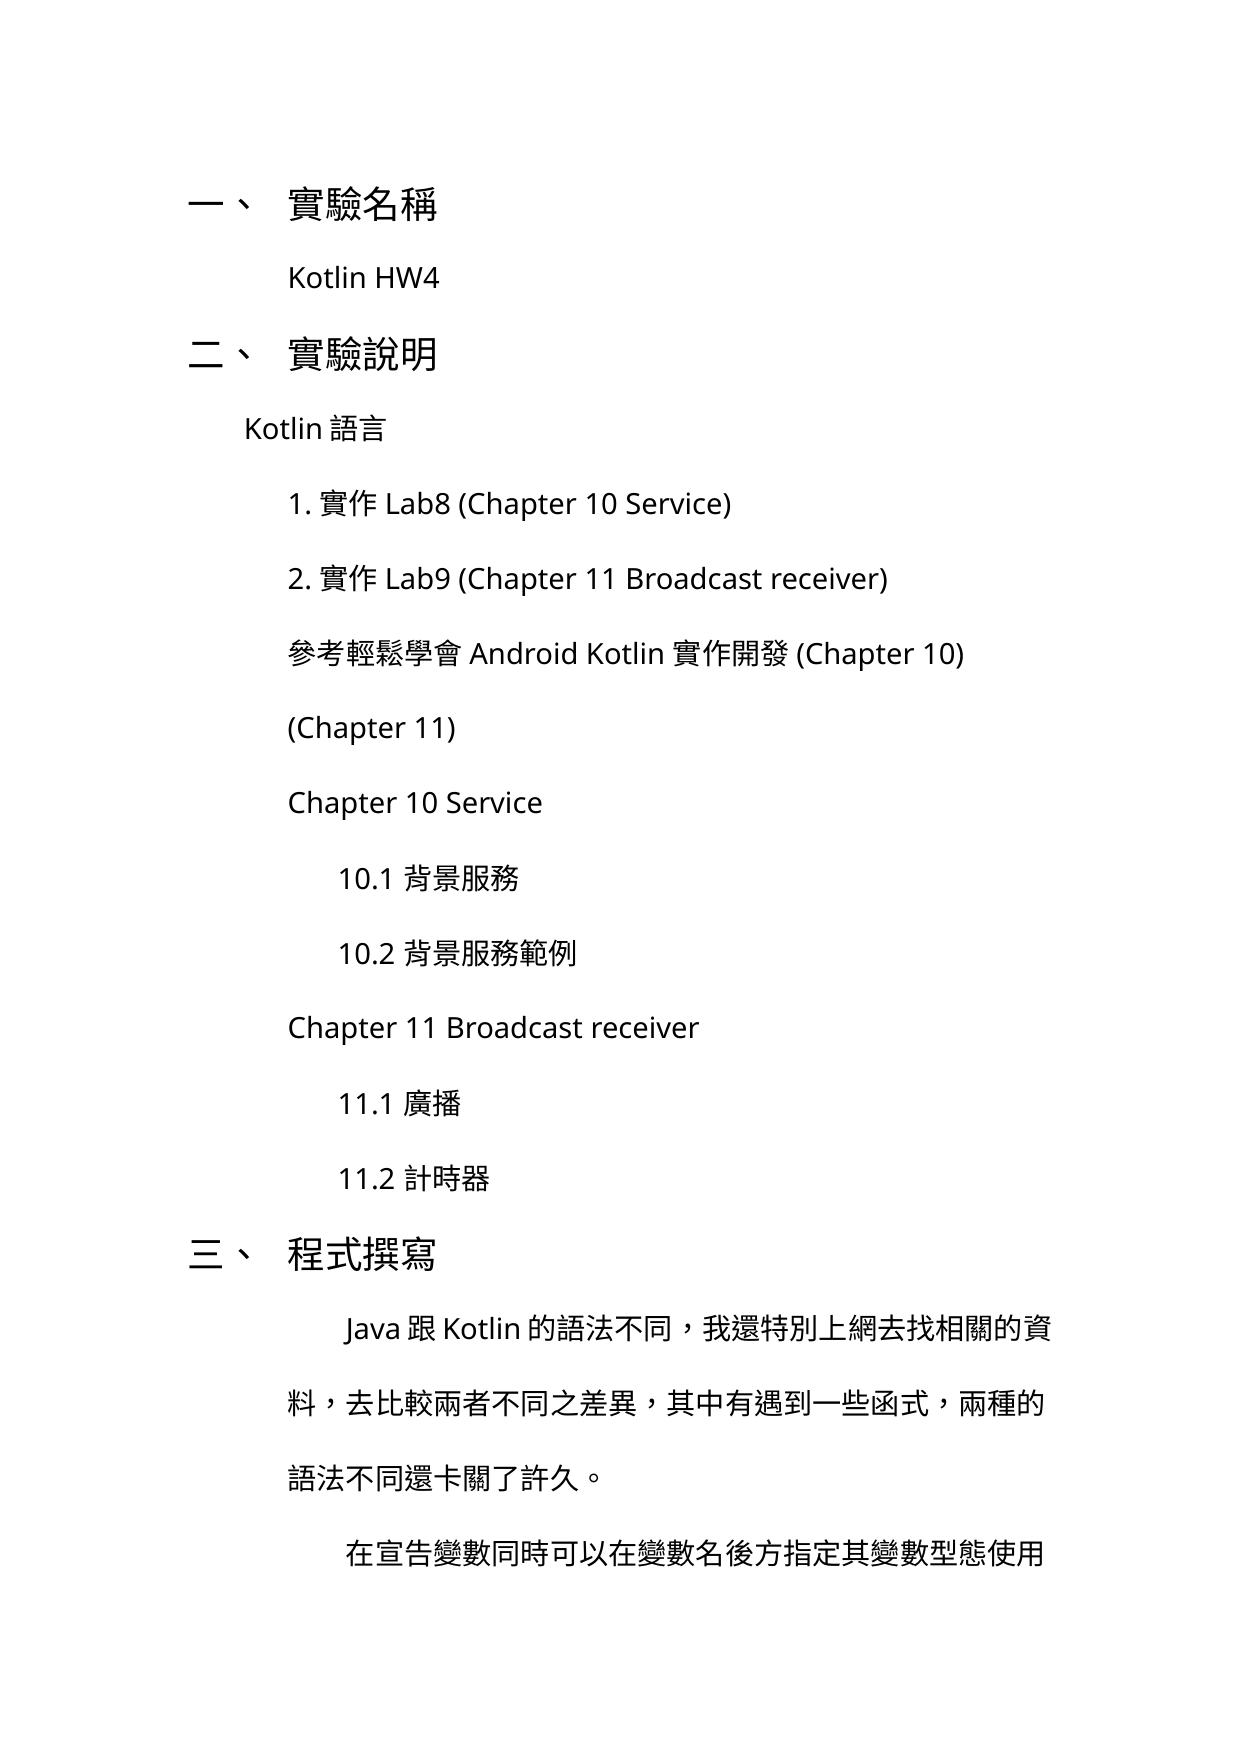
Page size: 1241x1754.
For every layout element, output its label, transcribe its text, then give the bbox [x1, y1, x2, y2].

list 程式撰寫 [187, 1214, 1053, 1289]
list 實驗說明 [187, 314, 1053, 389]
text Java跟Kotlin的語法不同，我還特別上網去找相關的資料，去比較兩者不同之差異，其中有遇到一些函式，兩種的語法不同還卡關了許久。 [287, 1289, 1053, 1514]
list 11.2 計時器 [287, 1139, 1053, 1214]
text Kotlin語言 [187, 389, 1053, 464]
list Chapter 11 Broadcast receiver [237, 989, 1053, 1064]
text 1. 實作 Lab8 (Chapter 10 Service) [237, 464, 1053, 539]
text Kotlin HW4 [287, 239, 1053, 314]
list 10.2 背景服務範例 [287, 914, 1053, 989]
list Chapter 10 Service [237, 764, 1053, 839]
text 參考輕鬆學會 Android Kotlin 實作開發 (Chapter 10) (Chapter 11) [287, 614, 1053, 764]
list 實驗名稱 [187, 164, 1053, 239]
list 10.1 背景服務 [287, 839, 1053, 914]
text 在宣告變數同時可以在變數名後方指定其變數型態使用「:」分號即可。 [287, 1514, 1053, 1589]
list 11.1 廣播 [287, 1064, 1053, 1139]
text 2. 實作 Lab9 (Chapter 11 Broadcast receiver) [237, 539, 1053, 614]
